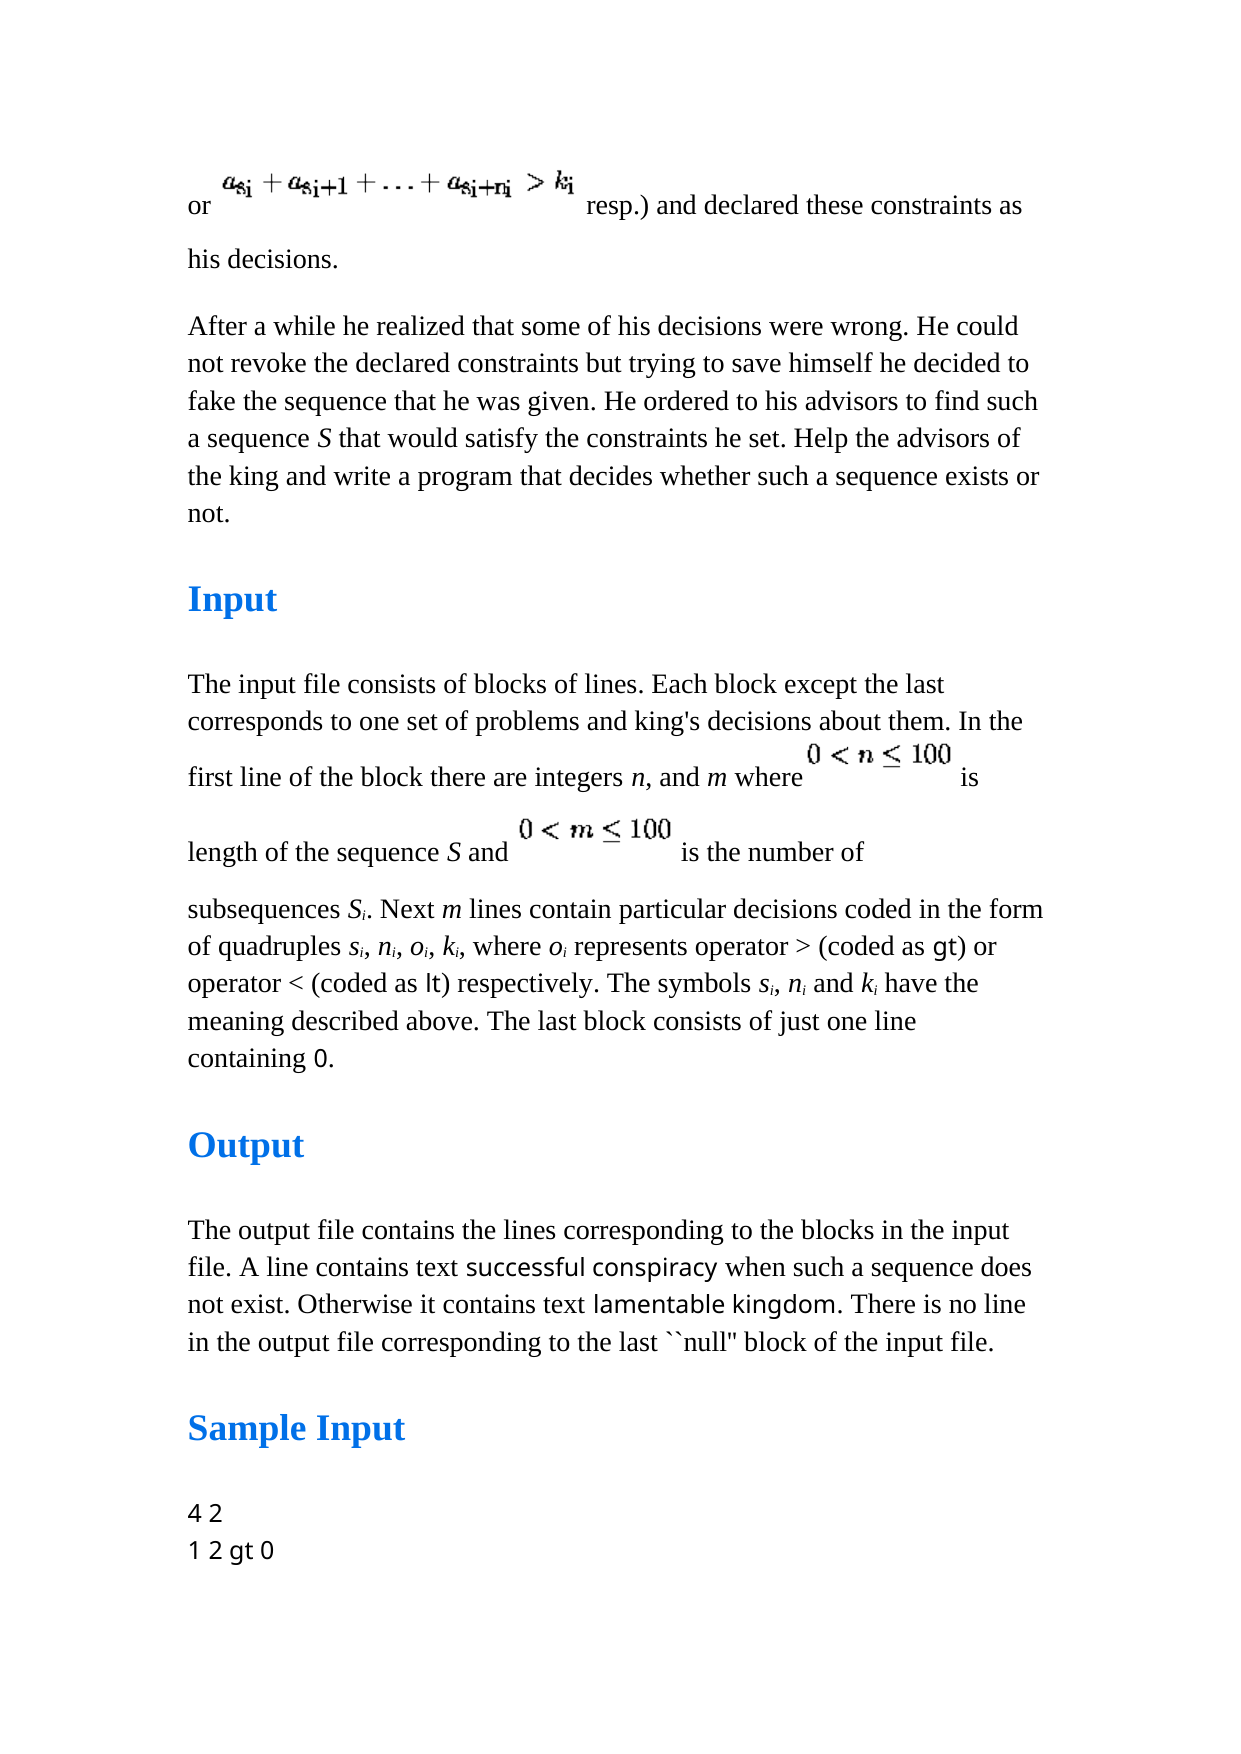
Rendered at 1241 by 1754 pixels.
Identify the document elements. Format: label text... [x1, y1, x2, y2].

text The input file consists of blocks of lines. Each block except the last corresponds to one set of problems and king's decisions about them. In the first line of the block there are integers n, and m where is length of the sequence S and is the number of subsequences Si. Next m lines contain particular decisions coded in the form of quadruples si, ni, oi, ki, where oi represents operator > (coded as gt) or operator < (coded as lt) respectively. The symbols si, ni and ki have the meaning described above. The last block consists of just one line containing 0. [187, 664, 1053, 1077]
text After a while he realized that some of his decisions were wrong. He could not revoke the declared constraints but trying to save himself he decided to fake the sequence that he was given. He ordered to his advisors to find such a sequence S that would satisfy the constraints he set. Help the advisors of the king and write a program that decides whether such a sequence exists or not. [187, 306, 1053, 531]
picture [515, 814, 674, 862]
text 4 2 [187, 1494, 1053, 1531]
text Input [187, 560, 1053, 635]
text Output [187, 1106, 1053, 1181]
text The output file contains the lines corresponding to the blocks in the input file. A line contains text successful conspiracy when such a sequence does not exist. Otherwise it contains text lamentable kingdom. There is no line in the output file corresponding to the last ``null'' block of the input file. [187, 1210, 1053, 1360]
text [187, 164, 1053, 277]
picture [803, 739, 953, 787]
text Sample Input [187, 1389, 1053, 1464]
picture [218, 164, 579, 215]
text 1 2 gt 0 [187, 1531, 1053, 1569]
